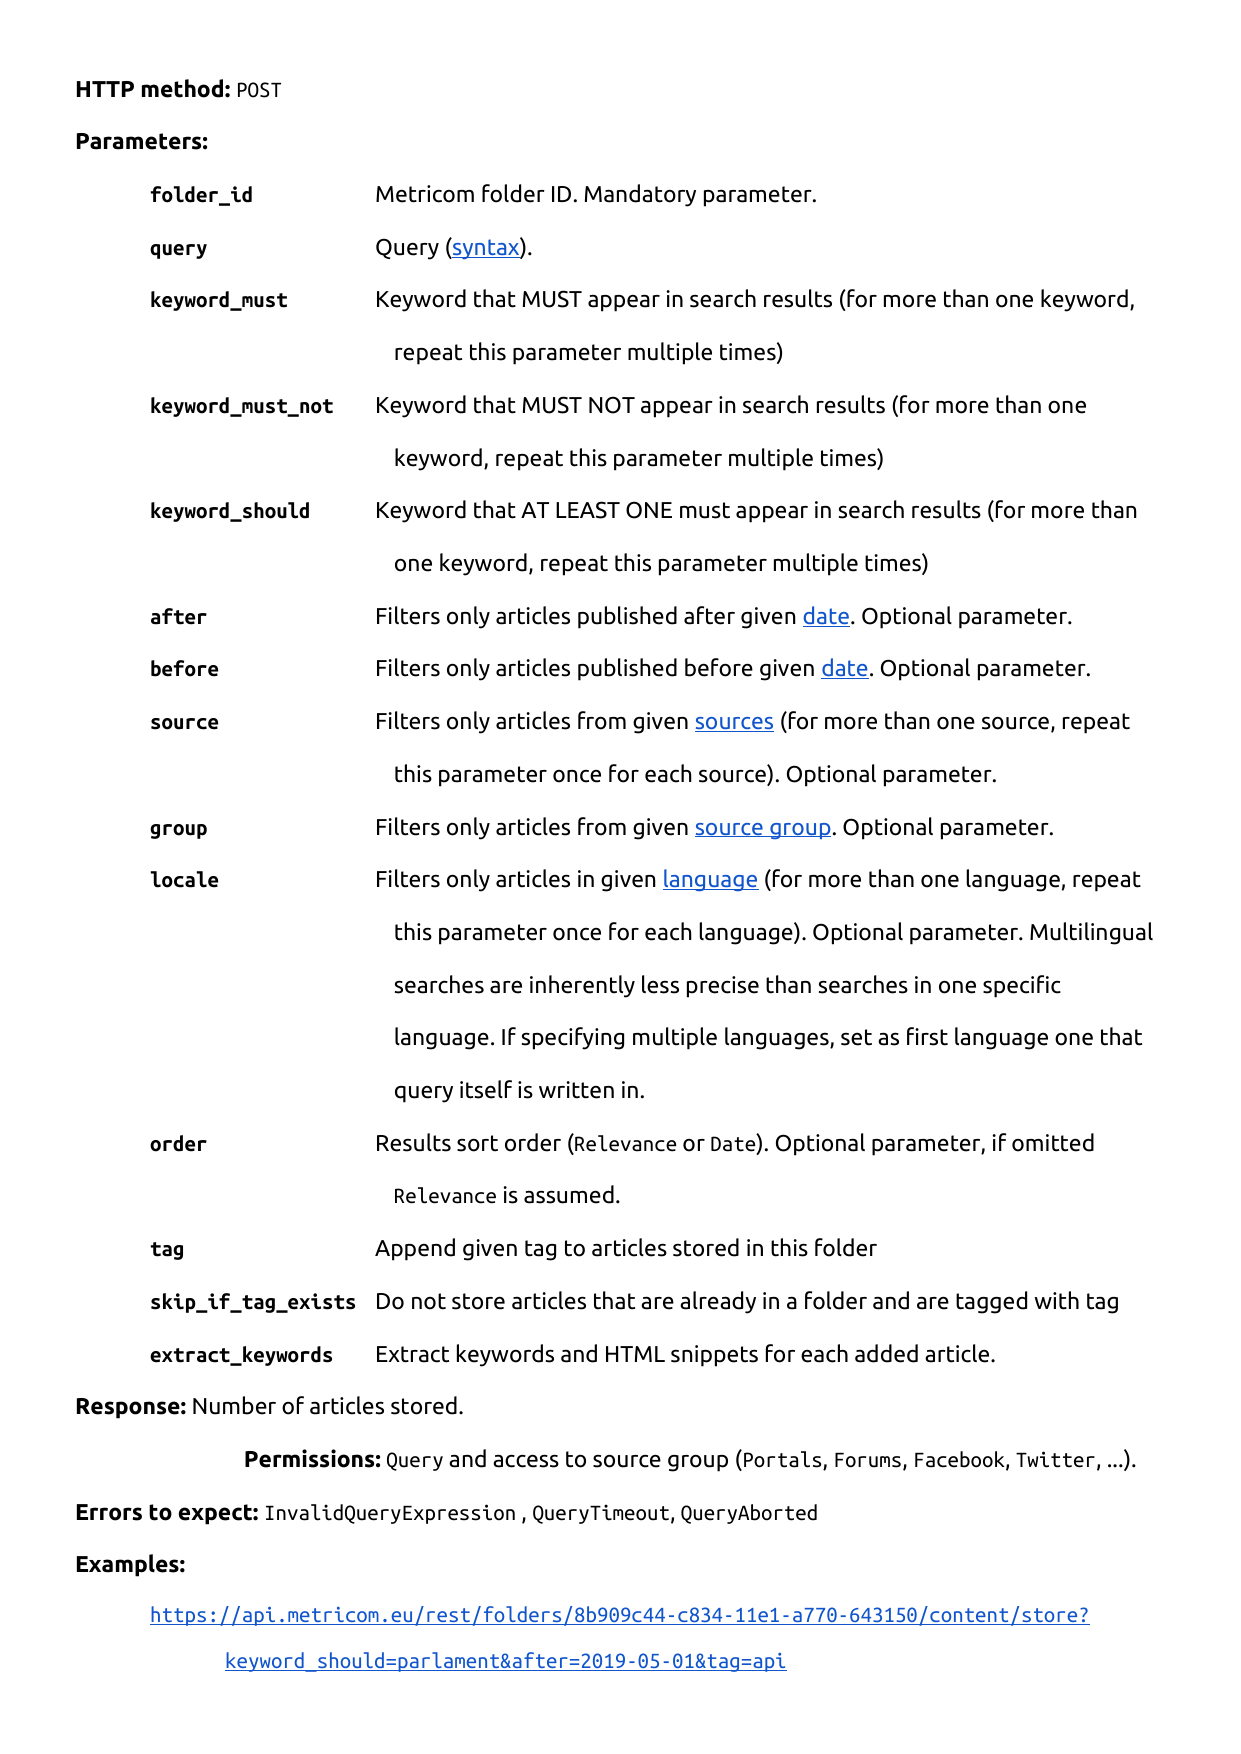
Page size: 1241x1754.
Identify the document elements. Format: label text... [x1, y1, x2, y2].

text Permissions: Query and access to source group (Portals, Forums, Facebook, Twitter, ...). [244, 1445, 1165, 1472]
text folder_id Metricom folder ID. Mandatory parameter. [150, 180, 1165, 207]
text source Filters only articles from given sources (for more than one source, repeat this parameter once for each source). Optional parameter. [150, 707, 1165, 787]
text locale Filters only articles in given language (for more than one language, repeat this parameter once for each language). Optional parameter. Multilingual searches are inherently less precise than searches in one specific language. If specifying multiple languages, set as first language one that query itself is written in. [150, 866, 1165, 1103]
text Parameters: [75, 128, 1165, 154]
text order Results sort order (Relevance or Date). Optional parameter, if omitted Relevance is assumed. [150, 1129, 1165, 1208]
text keyword_should Keyword that AT LEAST ONE must appear in search results (for more than one keyword, repeat this parameter multiple times) [150, 497, 1165, 576]
text keyword_must_not Keyword that MUST NOT appear in search results (for more than one keyword, repeat this parameter multiple times) [150, 391, 1165, 470]
text Examples: [75, 1551, 1165, 1577]
text tag Append given tag to articles stored in this folder [150, 1234, 1165, 1261]
text after Filters only articles published after given date. Optional parameter. [150, 602, 1165, 628]
text before Filters only articles published before given date. Optional parameter. [150, 655, 1165, 681]
text https://api.metricom.eu/rest/folders/8b909c44-c834-11e1-a770-643150/content/store?keyword_should=parlament&after=2019-05-01&tag=api [150, 1603, 1165, 1672]
text query Query (syntax). [150, 233, 1165, 259]
text group Filters only articles from given source group. Optional parameter. [150, 813, 1165, 839]
text HTTP method: POST [75, 75, 1165, 101]
text skip_if_tag_exists Do not store articles that are already in a folder and are tagged with tag [150, 1287, 1165, 1314]
text Response: Number of articles stored. [75, 1393, 1165, 1419]
text keyword_must Keyword that MUST appear in search results (for more than one keyword, repeat this parameter multiple times) [150, 286, 1165, 365]
text Errors to expect: InvalidQueryExpression , QueryTimeout, QueryAborted [75, 1498, 1165, 1524]
text extract_keywords Extract keywords and HTML snippets for each added article. [150, 1340, 1165, 1366]
